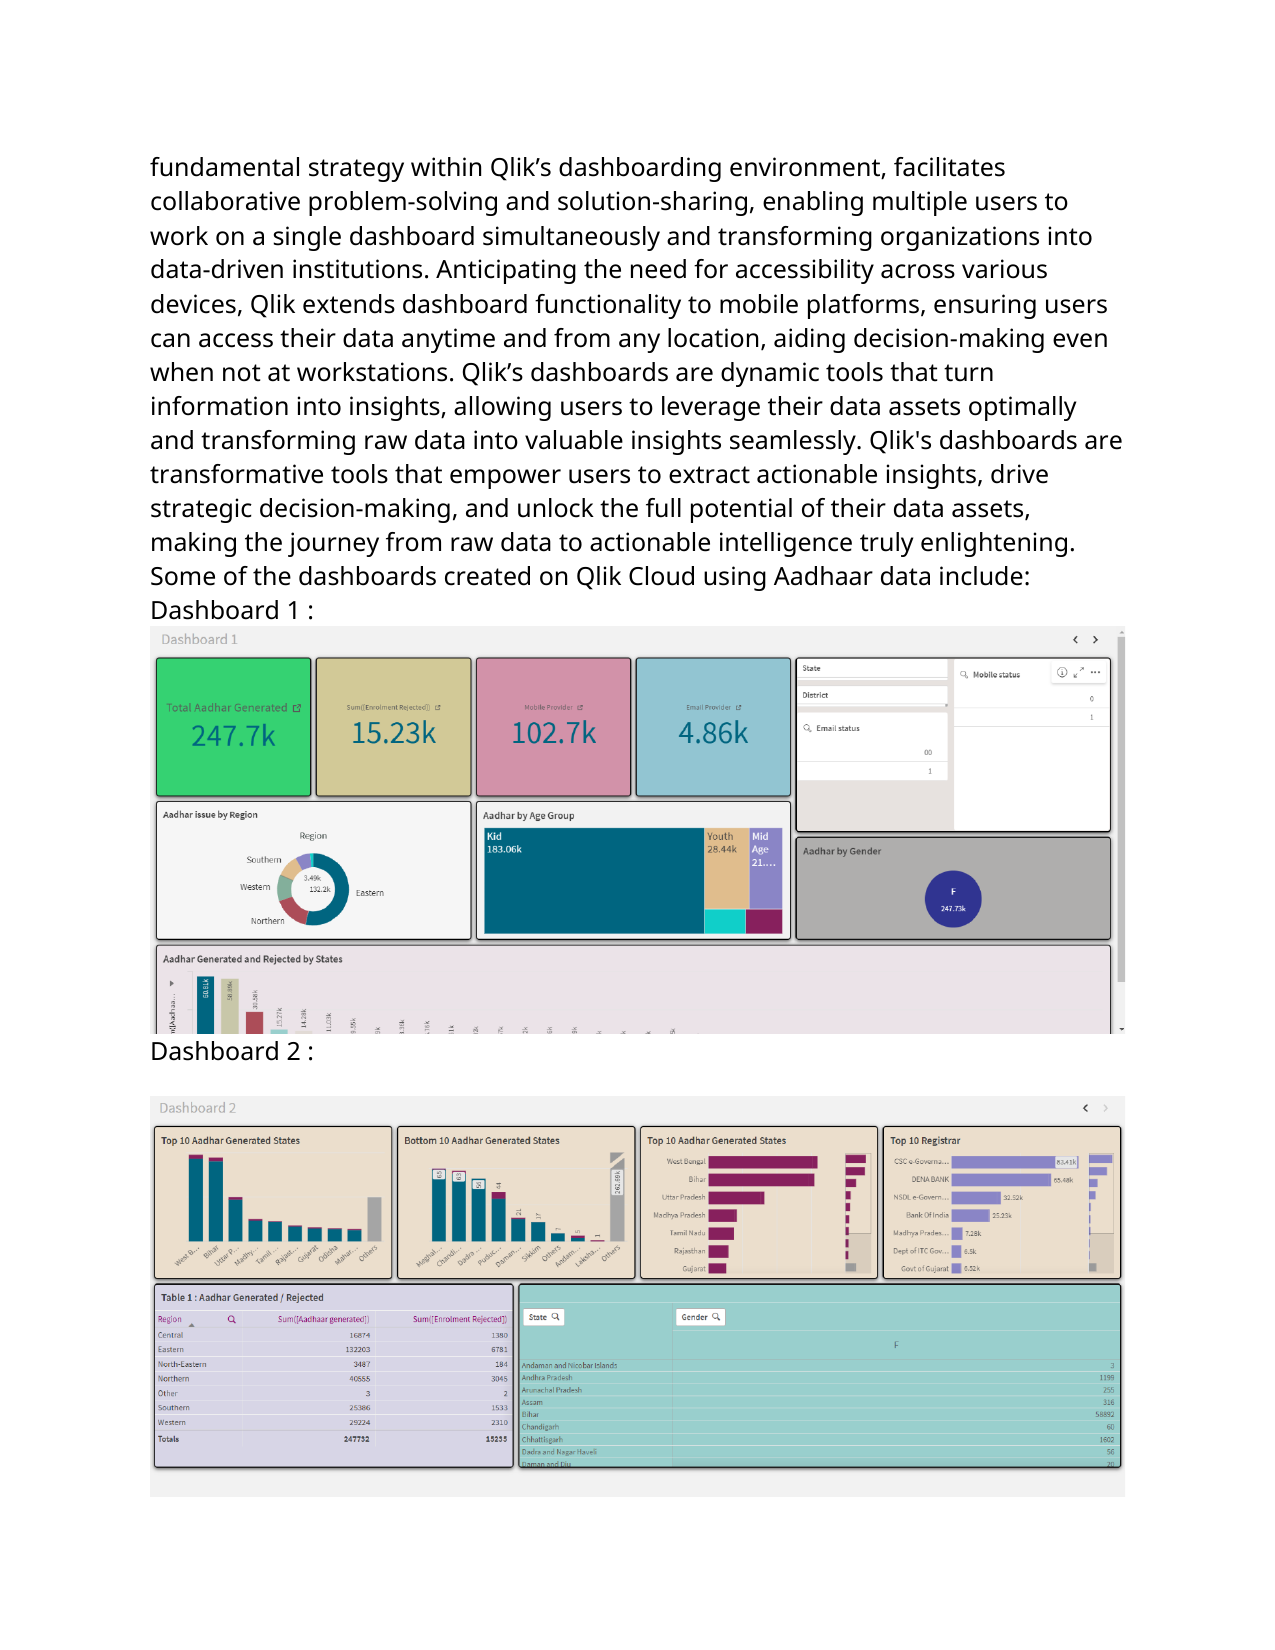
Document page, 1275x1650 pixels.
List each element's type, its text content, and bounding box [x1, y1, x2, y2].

picture [150, 626, 1125, 1034]
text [150, 150, 1125, 593]
text Dashboard 1 : [150, 593, 1125, 626]
text Dashboard 2 : [150, 1034, 1125, 1067]
picture [150, 1096, 1125, 1497]
